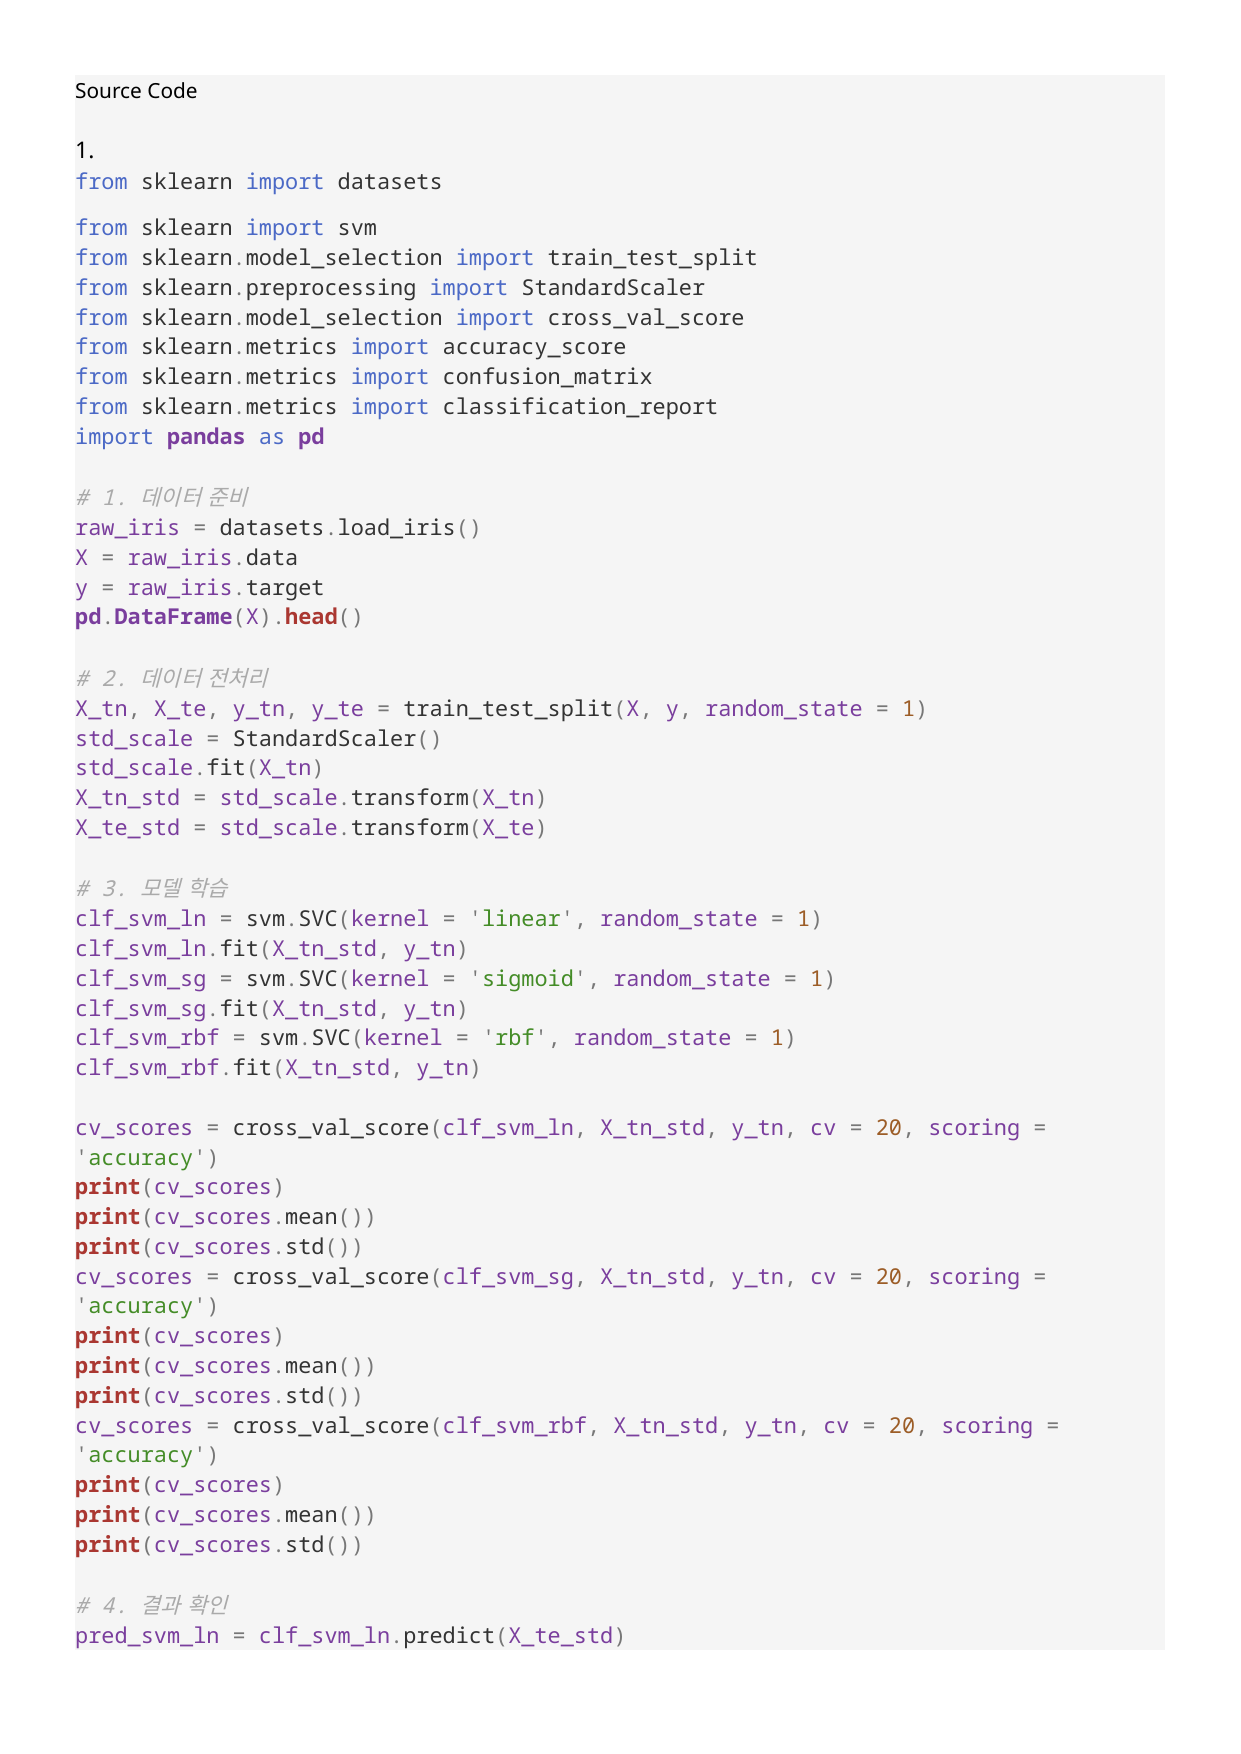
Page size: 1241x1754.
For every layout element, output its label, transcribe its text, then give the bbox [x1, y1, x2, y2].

text print(cv_scores.std()) [75, 1529, 1165, 1559]
text raw_iris = datasets.load_iris() [75, 512, 1165, 542]
text from sklearn import svm [75, 212, 1165, 242]
text from sklearn.metrics import accuracy_score [75, 331, 1165, 361]
text pd.DataFrame(X).head() [75, 601, 1165, 631]
text clf_svm_ln = svm.SVC(kernel = 'linear', random_state = 1) [75, 903, 1165, 933]
text print(cv_scores.mean()) [75, 1499, 1165, 1529]
text from sklearn.metrics import confusion_matrix [75, 361, 1165, 391]
text clf_svm_sg.fit(X_tn_std, y_tn) [75, 993, 1165, 1022]
text print(cv_scores.mean()) [75, 1201, 1165, 1231]
text # 4. 결과 확인 [75, 1588, 1165, 1620]
text print(cv_scores) [75, 1469, 1165, 1499]
text X = raw_iris.data [75, 542, 1165, 572]
text cv_scores = cross_val_score(clf_svm_rbf, X_tn_std, y_tn, cv = 20, scoring = 'accuracy') [75, 1410, 1165, 1469]
text from sklearn.metrics import classification_report [75, 391, 1165, 421]
text X_tn_std = std_scale.transform(X_tn) [75, 782, 1165, 812]
text clf_svm_sg = svm.SVC(kernel = 'sigmoid', random_state = 1) [75, 963, 1165, 993]
text clf_svm_rbf = svm.SVC(kernel = 'rbf', random_state = 1) [75, 1022, 1165, 1052]
text print(cv_scores.mean()) [75, 1350, 1165, 1380]
text cv_scores = cross_val_score(clf_svm_sg, X_tn_std, y_tn, cv = 20, scoring = 'accuracy') [75, 1261, 1165, 1320]
text from sklearn.model_selection import cross_val_score [75, 301, 1165, 331]
text from sklearn.model_selection import train_test_split [75, 242, 1165, 272]
text import pandas as pd [75, 421, 1165, 450]
text # 2. 데이터 전처리 [75, 661, 1165, 693]
text cv_scores = cross_val_score(clf_svm_ln, X_tn_std, y_tn, cv = 20, scoring = 'accuracy') [75, 1112, 1165, 1171]
text # 3. 모델 학습 [75, 871, 1165, 903]
text Source Code 1. from sklearn import datasets [75, 75, 1165, 195]
text std_scale.fit(X_tn) [75, 752, 1165, 782]
text from sklearn.preprocessing import StandardScaler [75, 272, 1165, 301]
text pred_svm_ln = clf_svm_ln.predict(X_te_std) [75, 1620, 1165, 1650]
text X_te_std = std_scale.transform(X_te) [75, 812, 1165, 842]
text print(cv_scores) [75, 1171, 1165, 1201]
text print(cv_scores) [75, 1320, 1165, 1350]
text clf_svm_rbf.fit(X_tn_std, y_tn) [75, 1052, 1165, 1082]
text # 1. 데이터 준비 [75, 480, 1165, 512]
text print(cv_scores.std()) [75, 1380, 1165, 1410]
text print(cv_scores.std()) [75, 1231, 1165, 1261]
text clf_svm_ln.fit(X_tn_std, y_tn) [75, 933, 1165, 963]
text X_tn, X_te, y_tn, y_te = train_test_split(X, y, random_state = 1) [75, 693, 1165, 722]
text std_scale = StandardScaler() [75, 722, 1165, 752]
text y = raw_iris.target [75, 572, 1165, 601]
